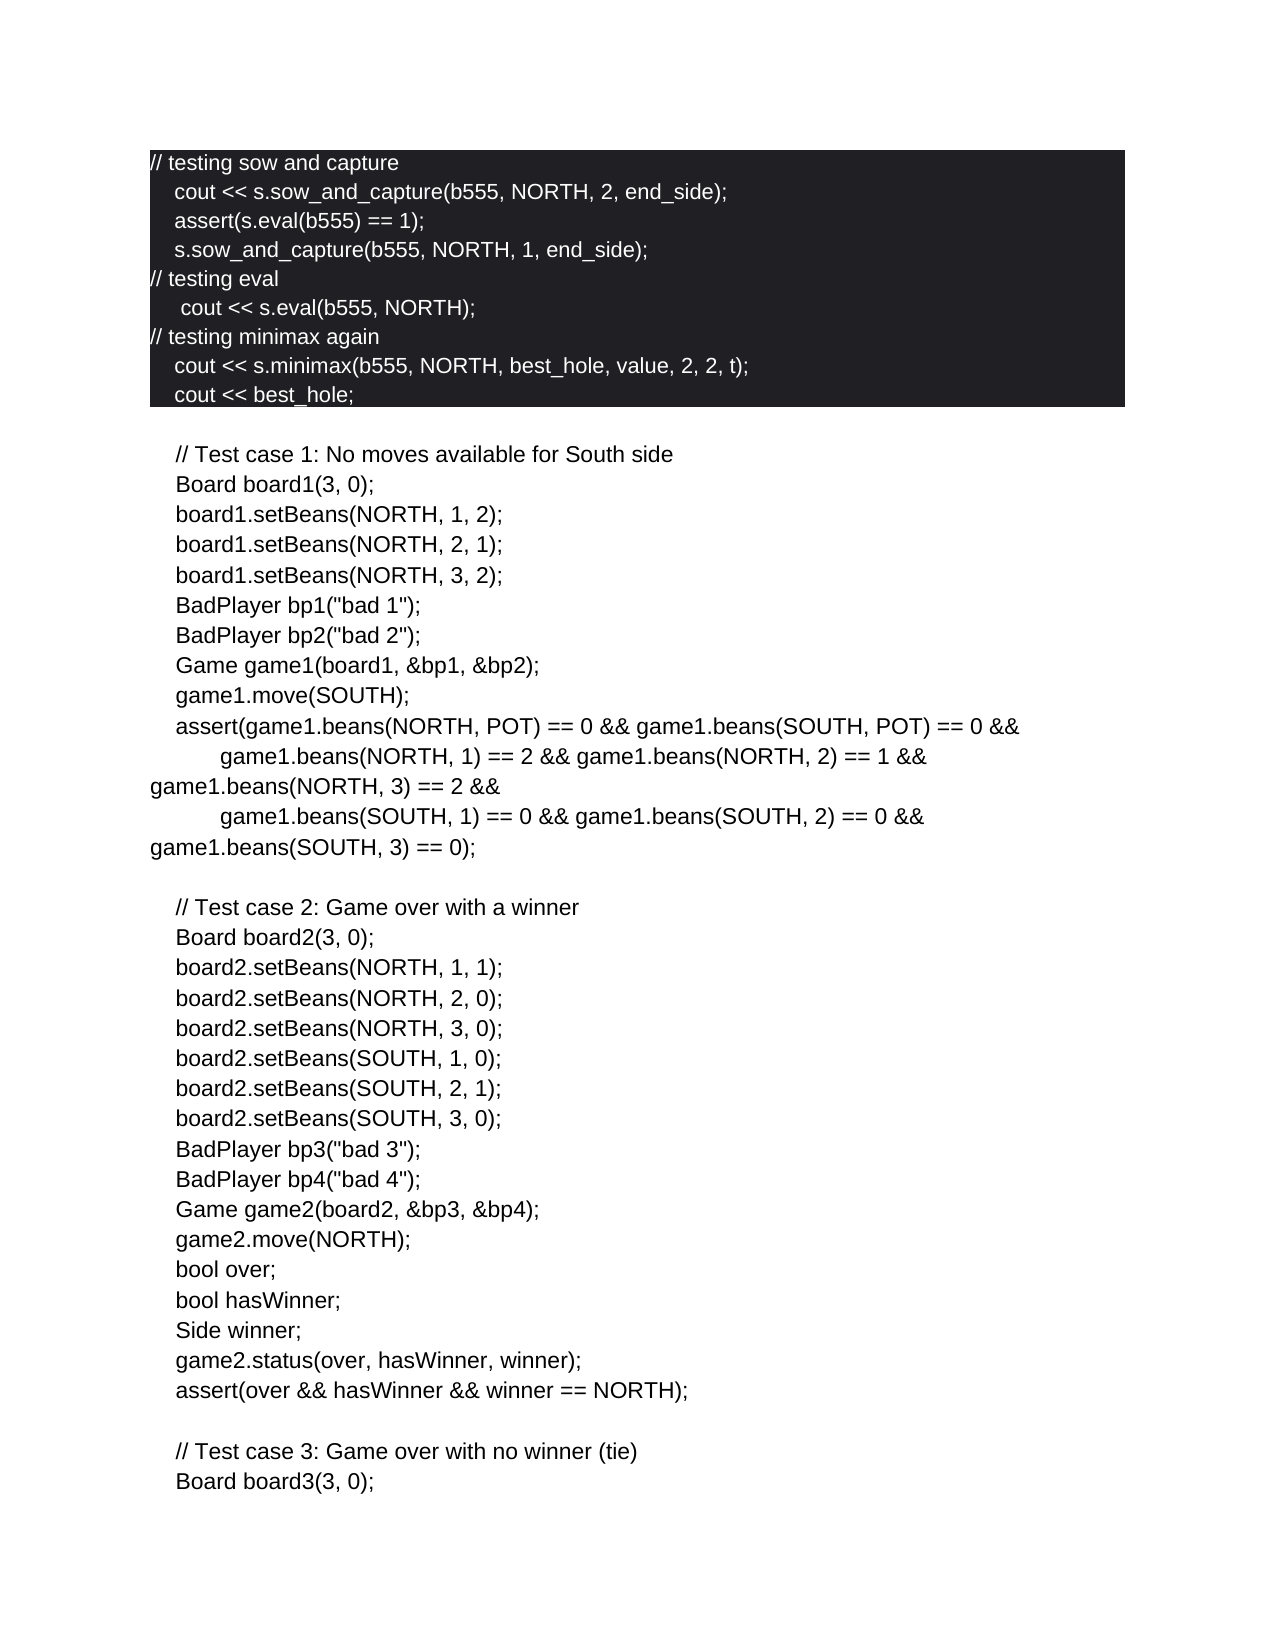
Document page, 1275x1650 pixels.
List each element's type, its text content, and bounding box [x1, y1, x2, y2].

text board1.setBeans(NORTH, 3, 2); [150, 562, 1125, 588]
text BadPlayer bp1("bad 1"); [150, 592, 1125, 618]
text // Test case 2: Game over with a winner [150, 894, 1125, 920]
text cout << s.eval(b555, NORTH); [150, 295, 1125, 320]
text board2.setBeans(NORTH, 3, 0); [150, 1015, 1125, 1041]
text assert(game1.beans(NORTH, POT) == 0 && game1.beans(SOUTH, POT) == 0 && [150, 713, 1125, 739]
text bool over; [150, 1256, 1125, 1283]
text BadPlayer bp3("bad 3"); [150, 1136, 1125, 1162]
text BadPlayer bp2("bad 2"); [150, 622, 1125, 648]
text game1.beans(SOUTH, 1) == 0 && game1.beans(SOUTH, 2) == 0 && game1.beans(SOUTH, 3) == 0); [150, 803, 1125, 860]
text cout << s.minimax(b555, NORTH, best_hole, value, 2, 2, t); [150, 353, 1125, 378]
text bool hasWinner; [150, 1287, 1125, 1313]
text board2.setBeans(SOUTH, 1, 0); [150, 1045, 1125, 1071]
text BadPlayer bp4("bad 4"); [150, 1166, 1125, 1192]
text // Test case 1: No moves available for South side [150, 441, 1125, 467]
text Game game2(board2, &bp3, &bp4); [150, 1196, 1125, 1222]
text // testing eval [150, 266, 1125, 291]
text board2.setBeans(NORTH, 2, 0); [150, 984, 1125, 1011]
text assert(over && hasWinner && winner == NORTH); [150, 1377, 1125, 1404]
text // testing sow and capture [150, 150, 1125, 175]
text board2.setBeans(NORTH, 1, 1); [150, 954, 1125, 981]
text s.sow_and_capture(b555, NORTH, 1, end_side); [150, 237, 1125, 262]
text Board board2(3, 0); [150, 924, 1125, 951]
text game1.move(SOUTH); [150, 682, 1125, 709]
text Game game1(board1, &bp1, &bp2); [150, 652, 1125, 679]
text board2.setBeans(SOUTH, 3, 0); [150, 1105, 1125, 1132]
text // Test case 3: Game over with no winner (tie) [150, 1438, 1125, 1464]
text board1.setBeans(NORTH, 2, 1); [150, 531, 1125, 558]
text Side winner; [150, 1317, 1125, 1343]
text Board board1(3, 0); [150, 471, 1125, 497]
text cout << s.sow_and_capture(b555, NORTH, 2, end_side); [150, 179, 1125, 204]
text assert(s.eval(b555) == 1); [150, 208, 1125, 233]
text game2.move(NORTH); [150, 1226, 1125, 1253]
text board1.setBeans(NORTH, 1, 2); [150, 501, 1125, 528]
text // testing minimax again [150, 324, 1125, 349]
text game1.beans(NORTH, 1) == 2 && game1.beans(NORTH, 2) == 1 && game1.beans(NORTH, 3) == 2 && [150, 743, 1125, 799]
text game2.status(over, hasWinner, winner); [150, 1347, 1125, 1373]
text cout << best_hole; [150, 382, 1125, 407]
text board2.setBeans(SOUTH, 2, 1); [150, 1075, 1125, 1102]
text Board board3(3, 0); [150, 1468, 1125, 1494]
